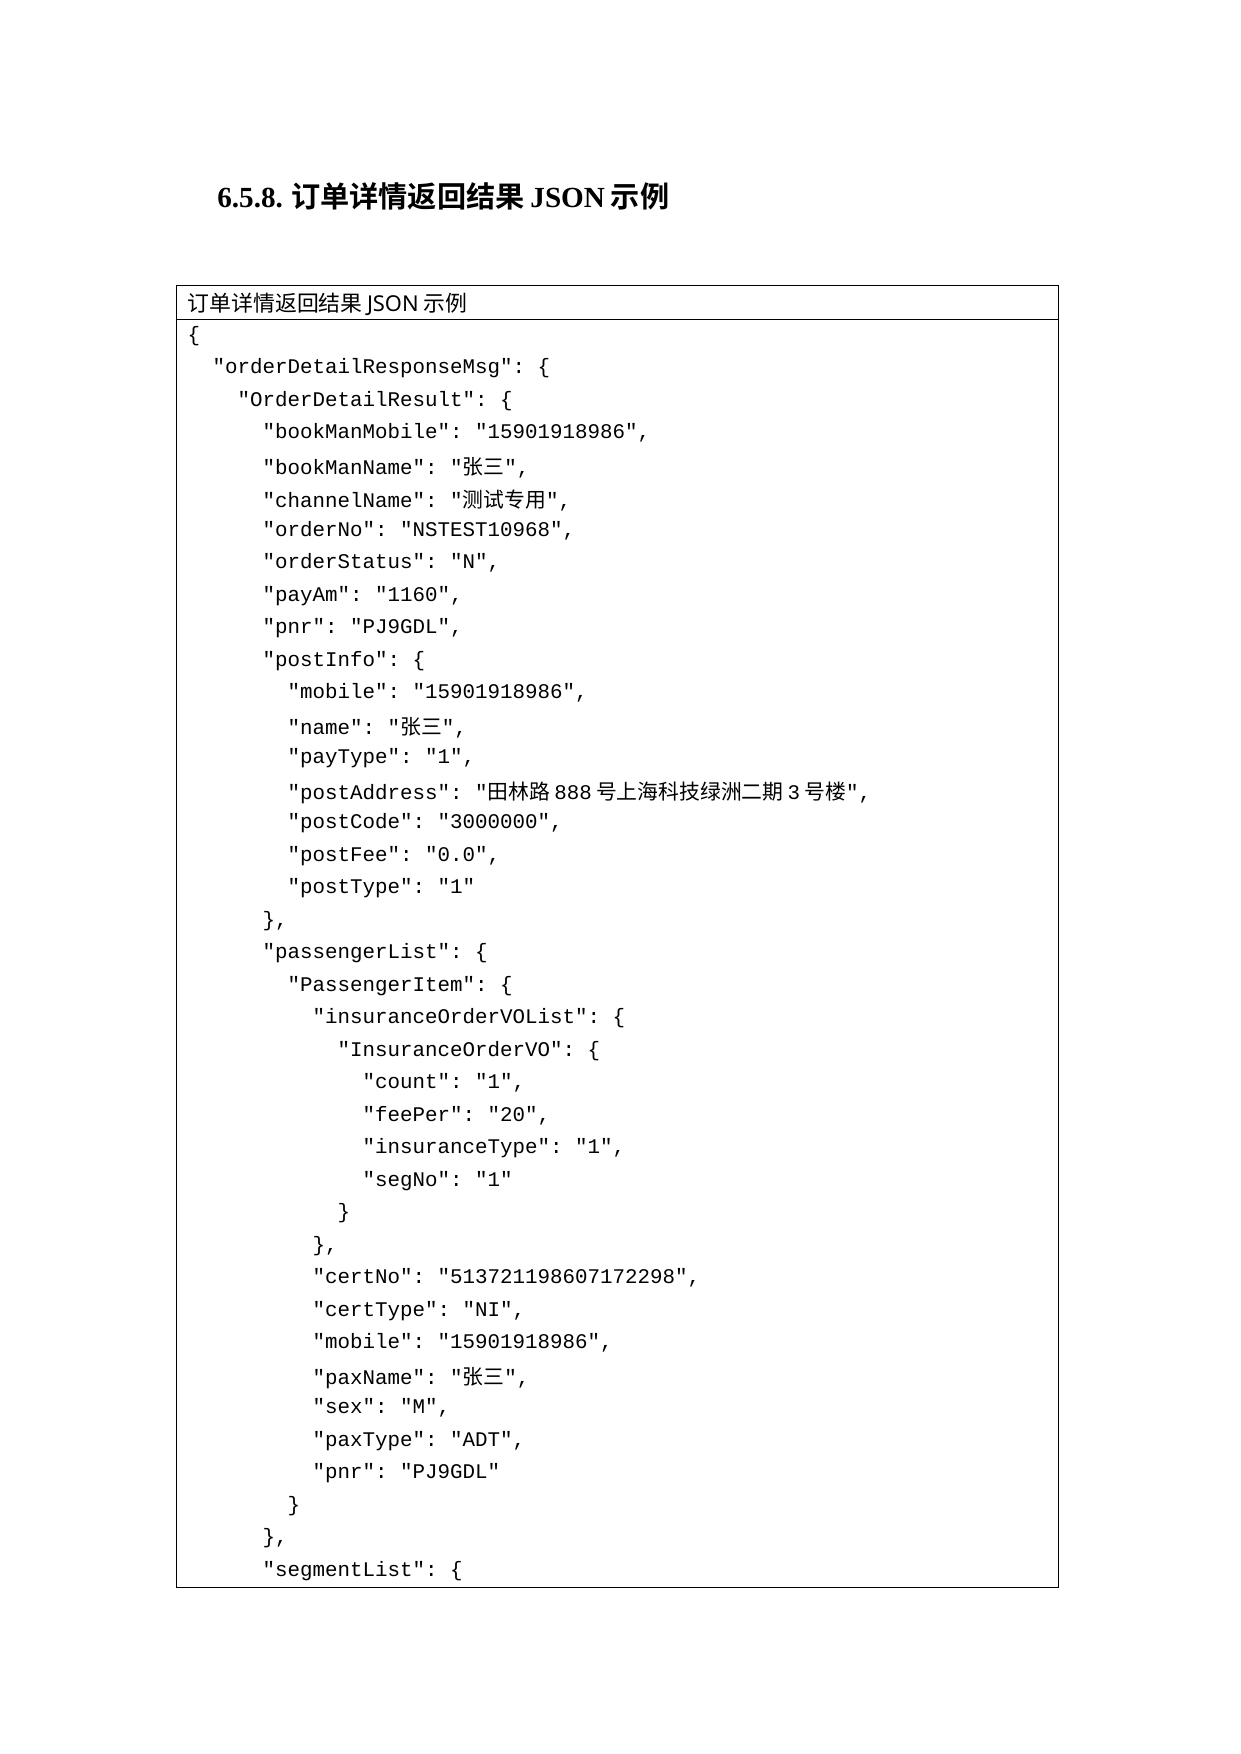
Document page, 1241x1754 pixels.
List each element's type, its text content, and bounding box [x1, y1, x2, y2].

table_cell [177, 320, 1058, 1587]
subtitle 订单详情返回结果JSON示例 [217, 162, 1053, 227]
table_header 订单详情返回结果JSON示例 [177, 286, 1058, 318]
